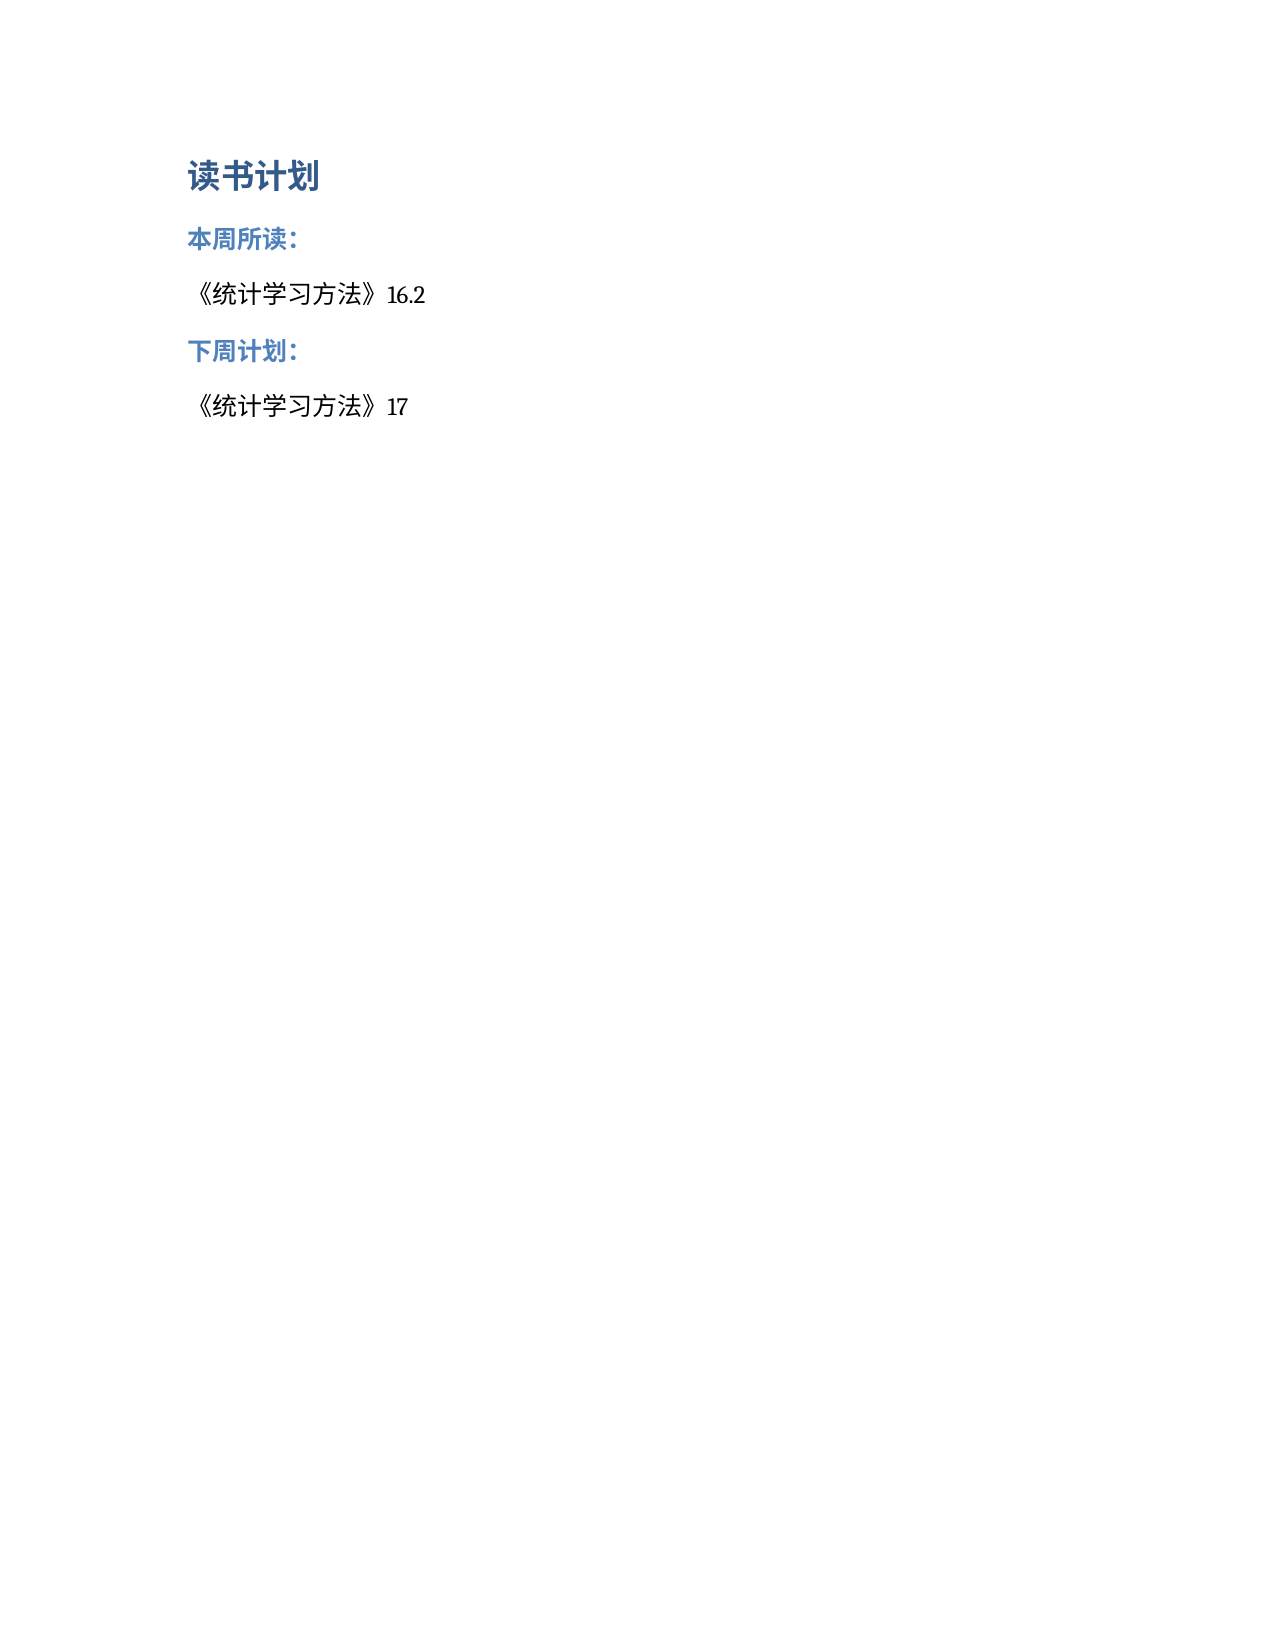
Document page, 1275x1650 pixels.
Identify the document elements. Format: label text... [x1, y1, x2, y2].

subtitle 读书计划 [187, 150, 1087, 198]
subtitle 下周计划： [187, 331, 1087, 367]
subtitle 本周所读： [187, 219, 1087, 255]
text 《统计学习方法》17 [187, 386, 1087, 422]
text 《统计学习方法》16.2 [187, 274, 1087, 310]
